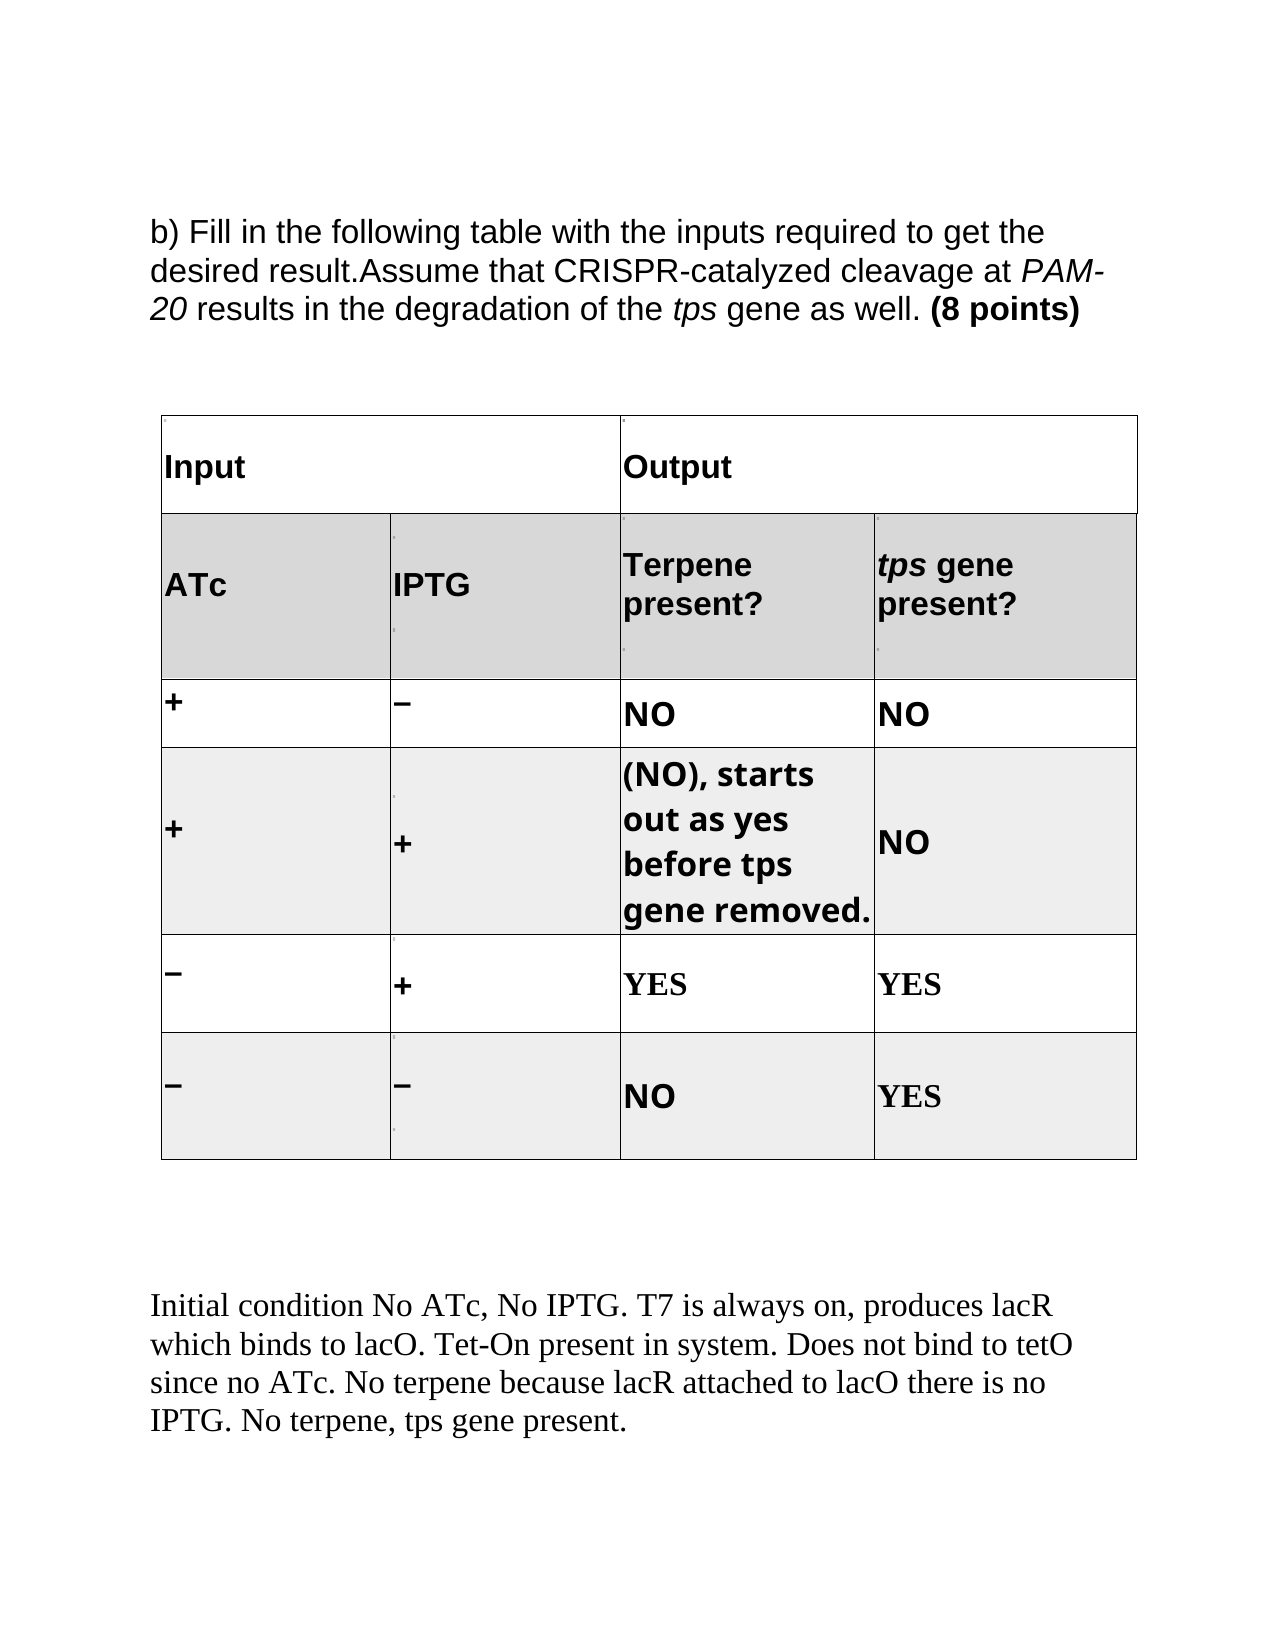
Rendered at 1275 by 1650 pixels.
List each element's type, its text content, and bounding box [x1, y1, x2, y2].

table_cell + [162, 748, 390, 934]
text Initial condition No ATc, No IPTG. T7 is always on, produces lacR which binds to lacO. Tet-On present in system. Does not bind to tetO since no ATc. No terpene because lacR attached to lacO there is no IPTG. No terpene, tps gene present. [150, 1286, 1125, 1439]
table_header Output [621, 416, 1137, 513]
text b) Fill in the following table with the inputs required to get the desired result.Assume that CRISPR-catalyzed cleavage at PAM-20 results in the degradation of the tps gene as well. (8 points) [150, 212, 1125, 328]
table_cell ATc [162, 514, 390, 678]
table_cell – [162, 935, 390, 1032]
table_cell YES [875, 1033, 1136, 1159]
table_cell IPTG [391, 514, 620, 678]
table_cell tps gene present? [875, 514, 1136, 678]
table_cell (NO), starts out as yes before tps gene removed. [621, 748, 874, 934]
table_cell NO [875, 680, 1136, 747]
table_cell NO [621, 1033, 874, 1159]
table_cell + [391, 935, 620, 1032]
table_cell – [391, 1033, 620, 1159]
table_header Input [162, 416, 620, 513]
table_cell + [391, 748, 620, 934]
table_cell + [162, 680, 390, 747]
table_cell YES [875, 935, 1136, 1032]
table_cell – [162, 1033, 390, 1159]
table_cell YES [621, 935, 874, 1032]
table_cell NO [621, 680, 874, 747]
table_cell NO [875, 748, 1136, 934]
table_cell Terpene present? [621, 514, 874, 678]
table_cell – [391, 680, 620, 747]
